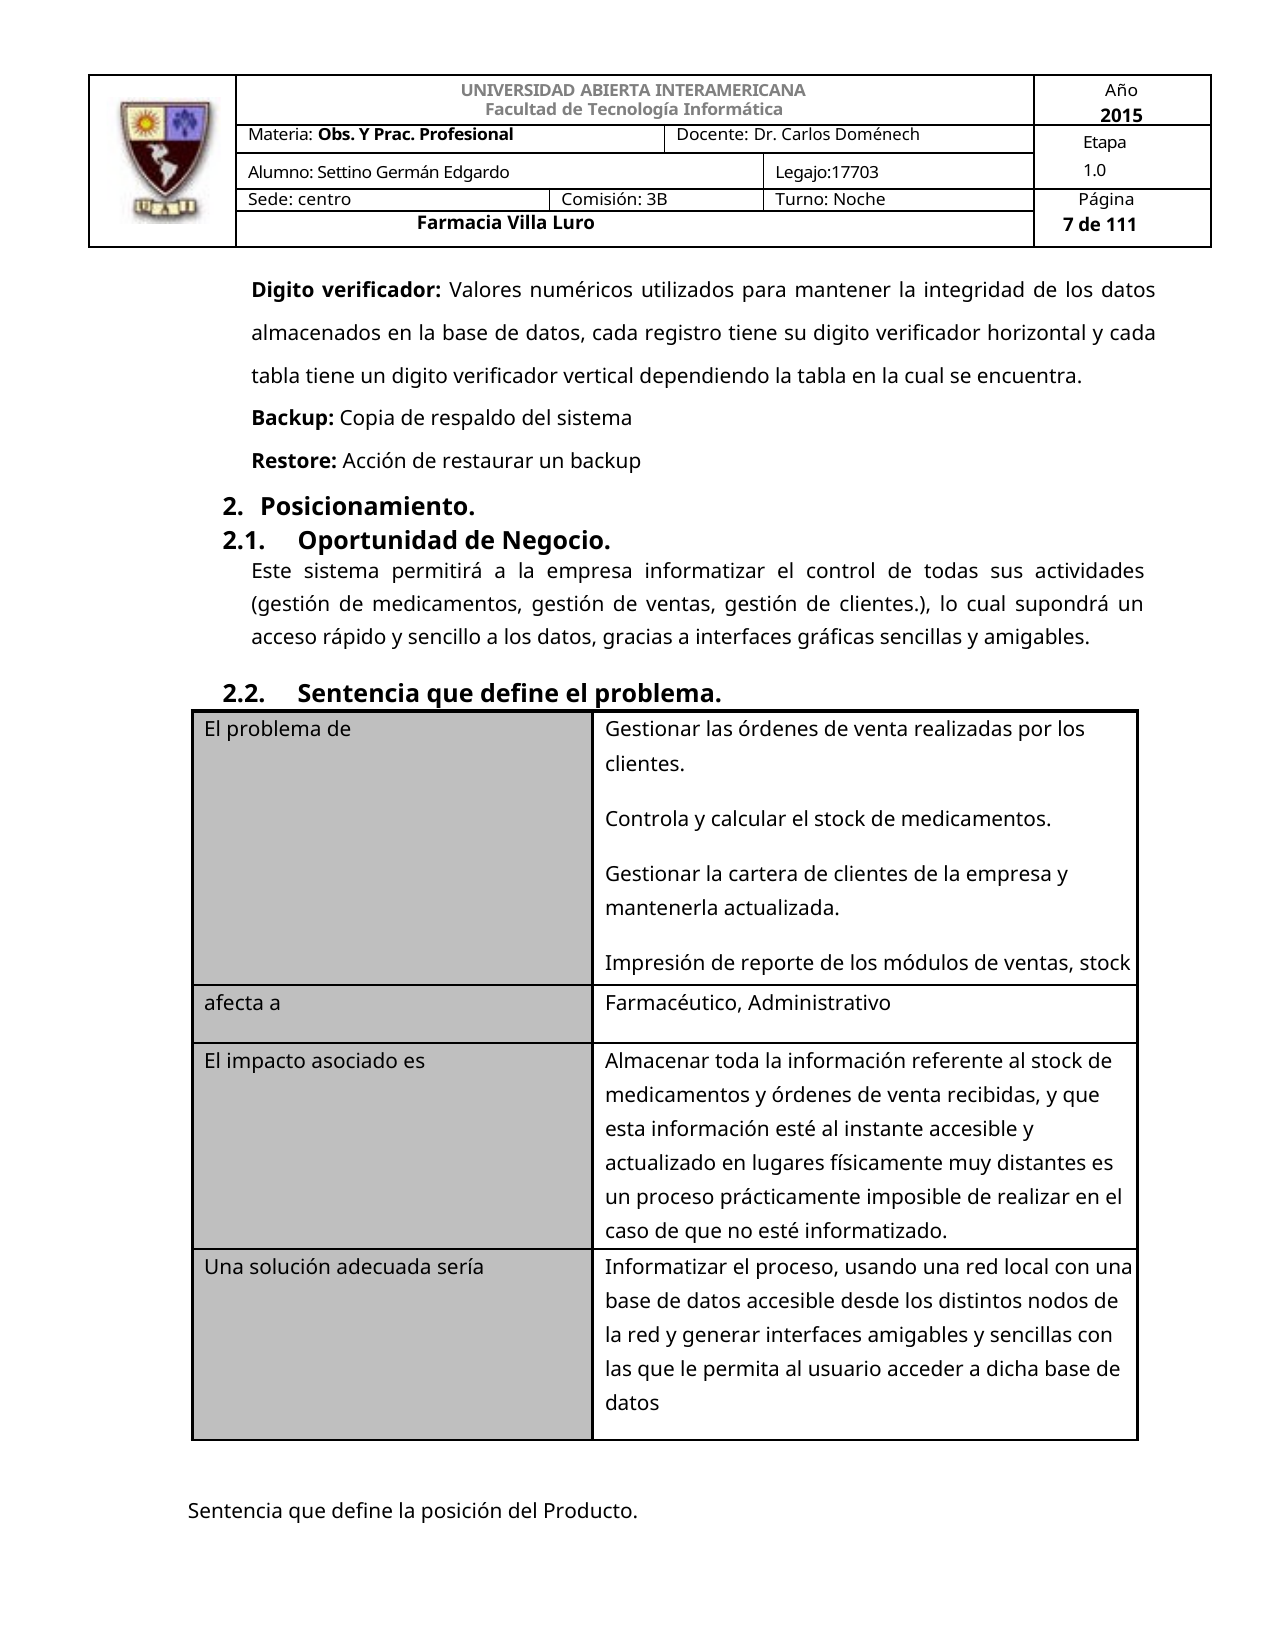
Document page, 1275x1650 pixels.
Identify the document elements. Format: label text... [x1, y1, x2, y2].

list Sentencia que define el problema. [222, 675, 1157, 709]
text Este sistema permitirá a la empresa informatizar el control de todas sus actividades (gestión de medicamentos, gestión de ventas, gestión de clientes.), lo cual supondrá un acceso rápido y sencillo a los datos, gracias a interfaces gráficas sencillas y amigables. [251, 557, 1145, 650]
table_header Gestionar las órdenes de venta realizadas por los clientes. Controla y calcular el stock de medicamentos. Gestionar la cartera de clientes de la empresa y mantenerla actualizada. Impresión de reporte de los módulos de ventas, stock y clientes. [594, 713, 1136, 984]
list Oportunidad de Negocio. [222, 523, 1157, 557]
table_cell El impacto asociado es [194, 1044, 591, 1248]
text Digito verificador: Valores numéricos utilizados para mantener la integridad de los datos almacenados en la base de datos, cada registro tiene su digito verificador horizontal y cada tabla tiene un digito verificador vertical dependiendo la tabla en la cual se encuentra. [251, 276, 1157, 389]
text Sentencia que define la posición del Producto. [188, 1495, 1157, 1525]
table_header El problema de [194, 713, 591, 984]
table_cell Informatizar el proceso, usando una red local con una base de datos accesible desde los distintos nodos de la red y generar interfaces amigables y sencillas con las que le permita al usuario acceder a dicha base de datos [594, 1250, 1136, 1439]
table_cell Almacenar toda la información referente al stock de medicamentos y órdenes de venta recibidas, y que esta información esté al instante accesible y actualizado en lugares físicamente muy distantes es un proceso prácticamente imposible de realizar en el caso de que no esté informatizado. [594, 1044, 1136, 1248]
table_cell afecta a [194, 986, 591, 1042]
text Restore: Acción de restaurar un backup [251, 446, 1157, 474]
list Posicionamiento. [222, 488, 1157, 523]
picture [106, 97, 221, 224]
table_cell Farmacéutico, Administrativo [594, 986, 1136, 1042]
text Backup: Copia de respaldo del sistema [251, 403, 1157, 432]
table_cell Una solución adecuada sería [194, 1250, 591, 1439]
